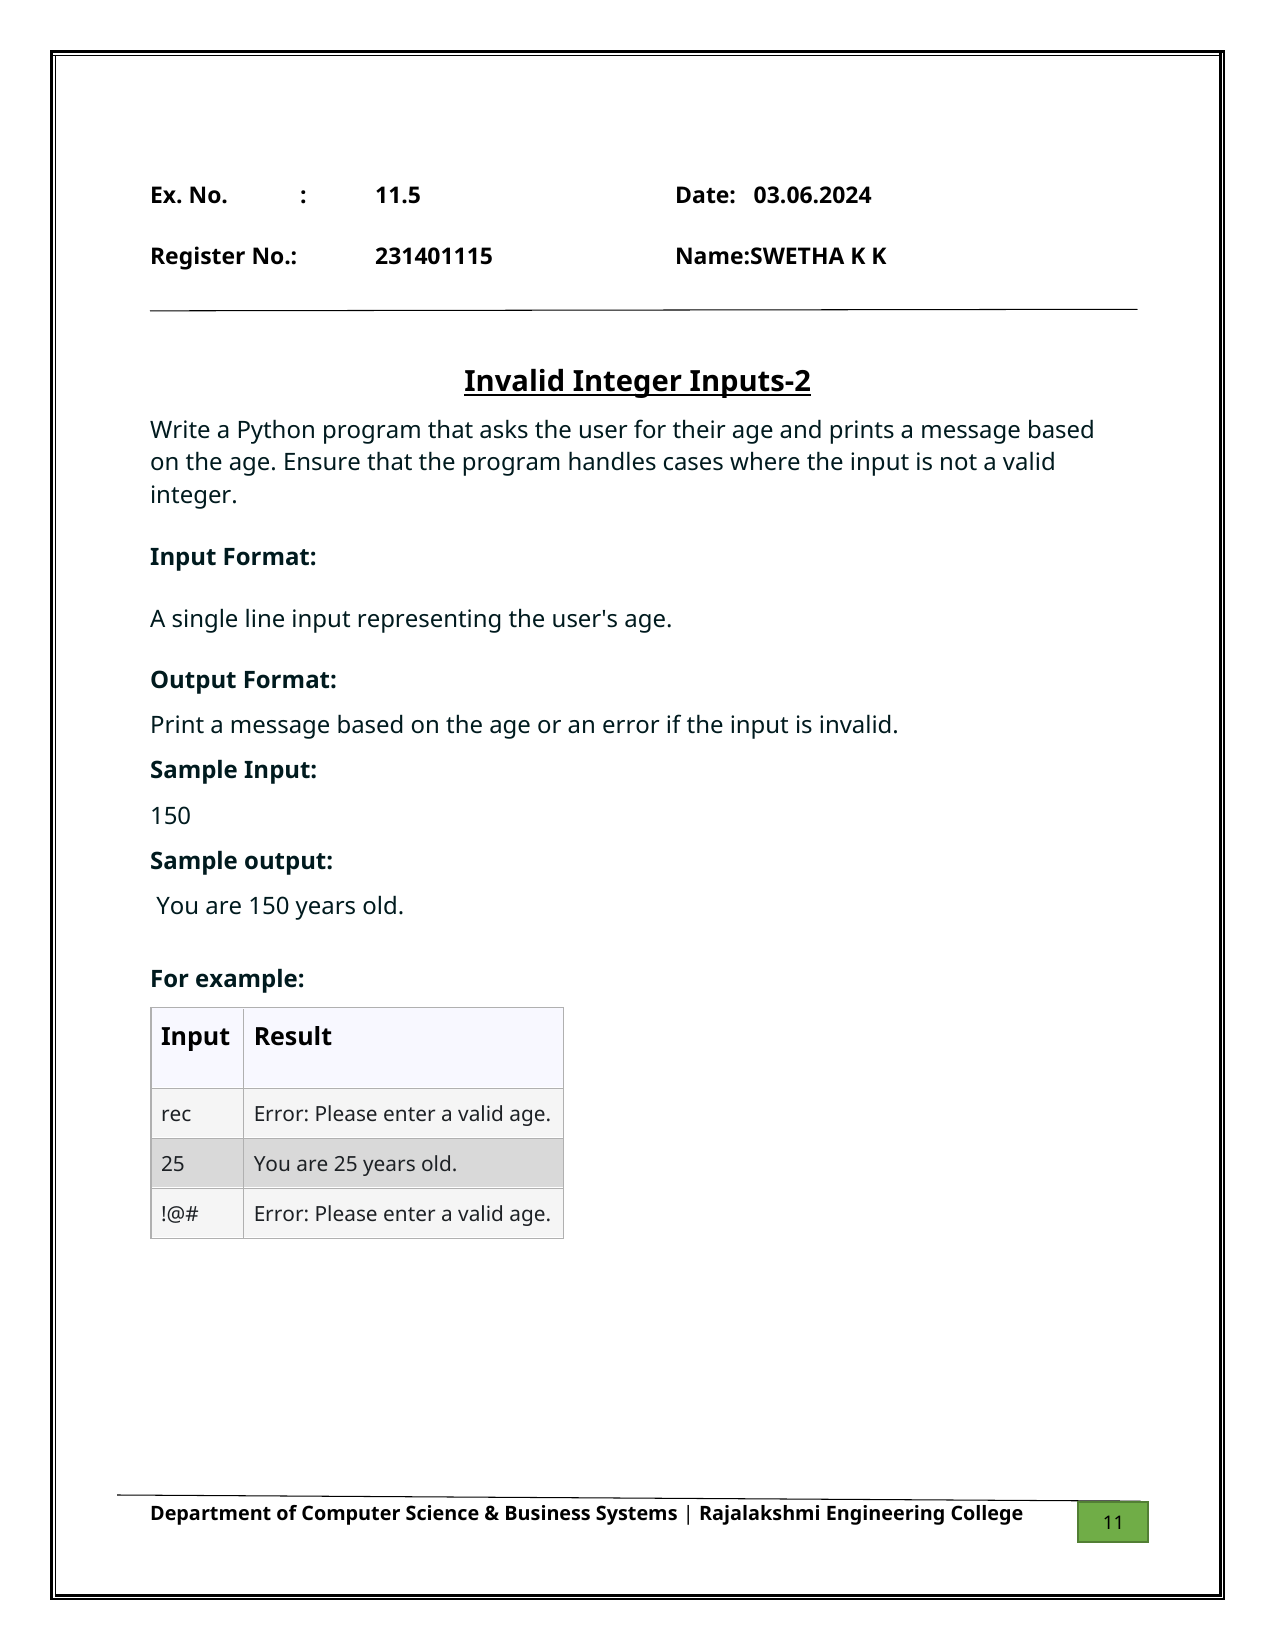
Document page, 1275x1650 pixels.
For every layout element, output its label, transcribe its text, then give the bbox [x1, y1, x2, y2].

table_header Result [244, 1008, 563, 1087]
text Register No.: 231401115 Name:SWETHA K K [150, 239, 1125, 271]
text Sample Input: [150, 753, 1125, 786]
table_cell Error: Please enter a valid age. [244, 1189, 563, 1237]
table_cell 25 [152, 1139, 243, 1187]
text Input Format: [150, 539, 1125, 572]
text Sample output: [150, 843, 1125, 876]
text For example: [150, 962, 1125, 994]
text Output Format: [150, 663, 1125, 696]
text Print a message based on the age or an error if the input is invalid. [150, 708, 1125, 741]
table_cell rec [152, 1089, 243, 1137]
text You are 150 years old. [150, 889, 1125, 949]
text Ex. No. : 11.5 Date: 03.06.2024 [150, 179, 1125, 210]
text 150 [150, 798, 1125, 831]
text Invalid Integer Inputs-2 [150, 360, 1125, 400]
table_cell !@# [152, 1189, 243, 1237]
text A single line input representing the user's age. [150, 601, 1125, 634]
table_header Input [152, 1008, 243, 1087]
table_cell You are 25 years old. [244, 1139, 563, 1187]
text Write a Python program that asks the user for their age and prints a message based on the age. Ensure that the program handles cases where the input is not a valid integer. [150, 413, 1125, 510]
table_cell Error: Please enter a valid age. [244, 1089, 563, 1137]
